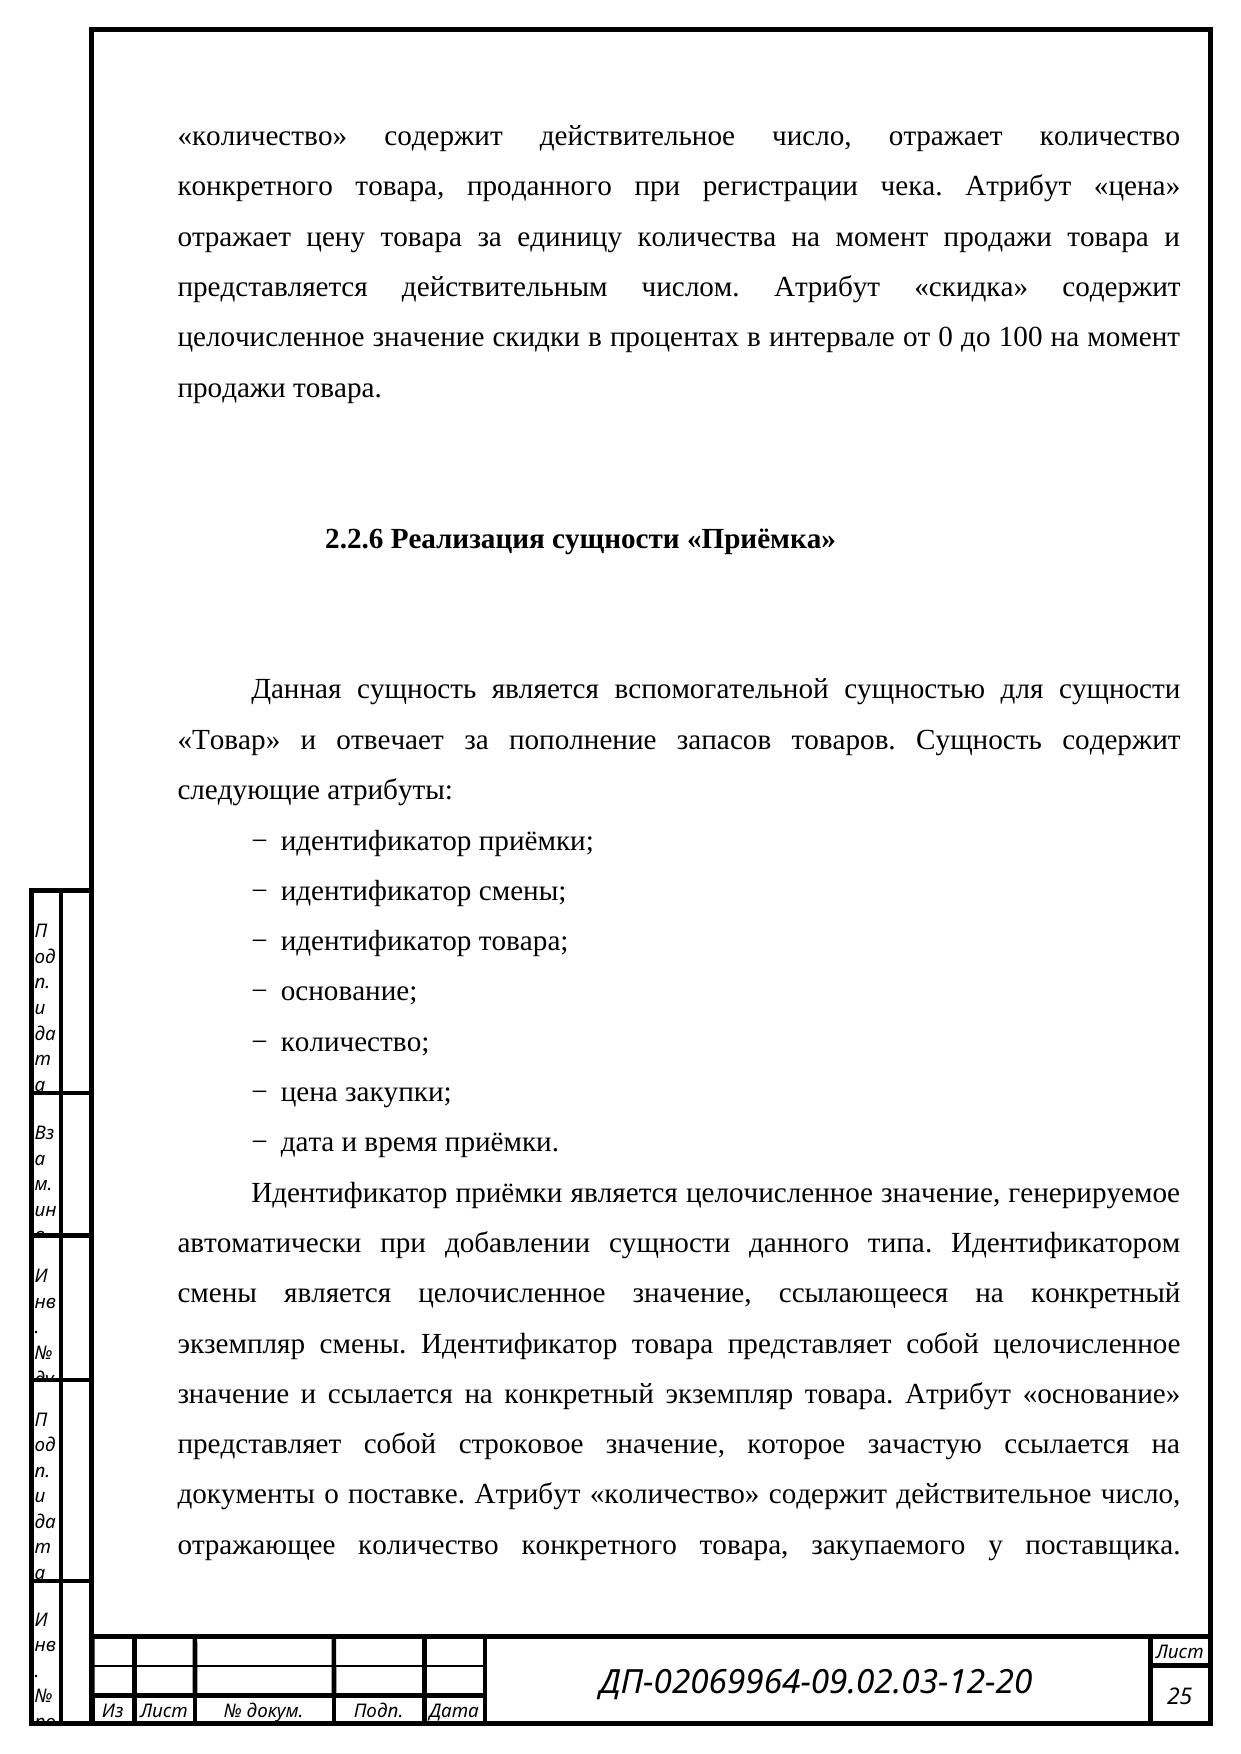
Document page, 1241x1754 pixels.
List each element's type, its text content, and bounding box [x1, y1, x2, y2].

list идентификатор приёмки; [177, 823, 1181, 856]
list основание; [177, 973, 1181, 1007]
list идентификатор товара; [177, 923, 1181, 957]
list Данная сущность является вспомогательной сущностью для сущности «Товар» и отвечает за пополнение запасов товаров. Сущность содержит следующие атрибуты: [177, 672, 1181, 806]
list идентификатор смены; [177, 873, 1181, 906]
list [177, 118, 1181, 403]
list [177, 1175, 1181, 1561]
list 2.2.6 Реализация сущности «Приёмка» [251, 521, 1181, 554]
list количество; [177, 1024, 1181, 1057]
list дата и время приёмки. [177, 1124, 1181, 1158]
list цена закупки; [177, 1074, 1181, 1108]
